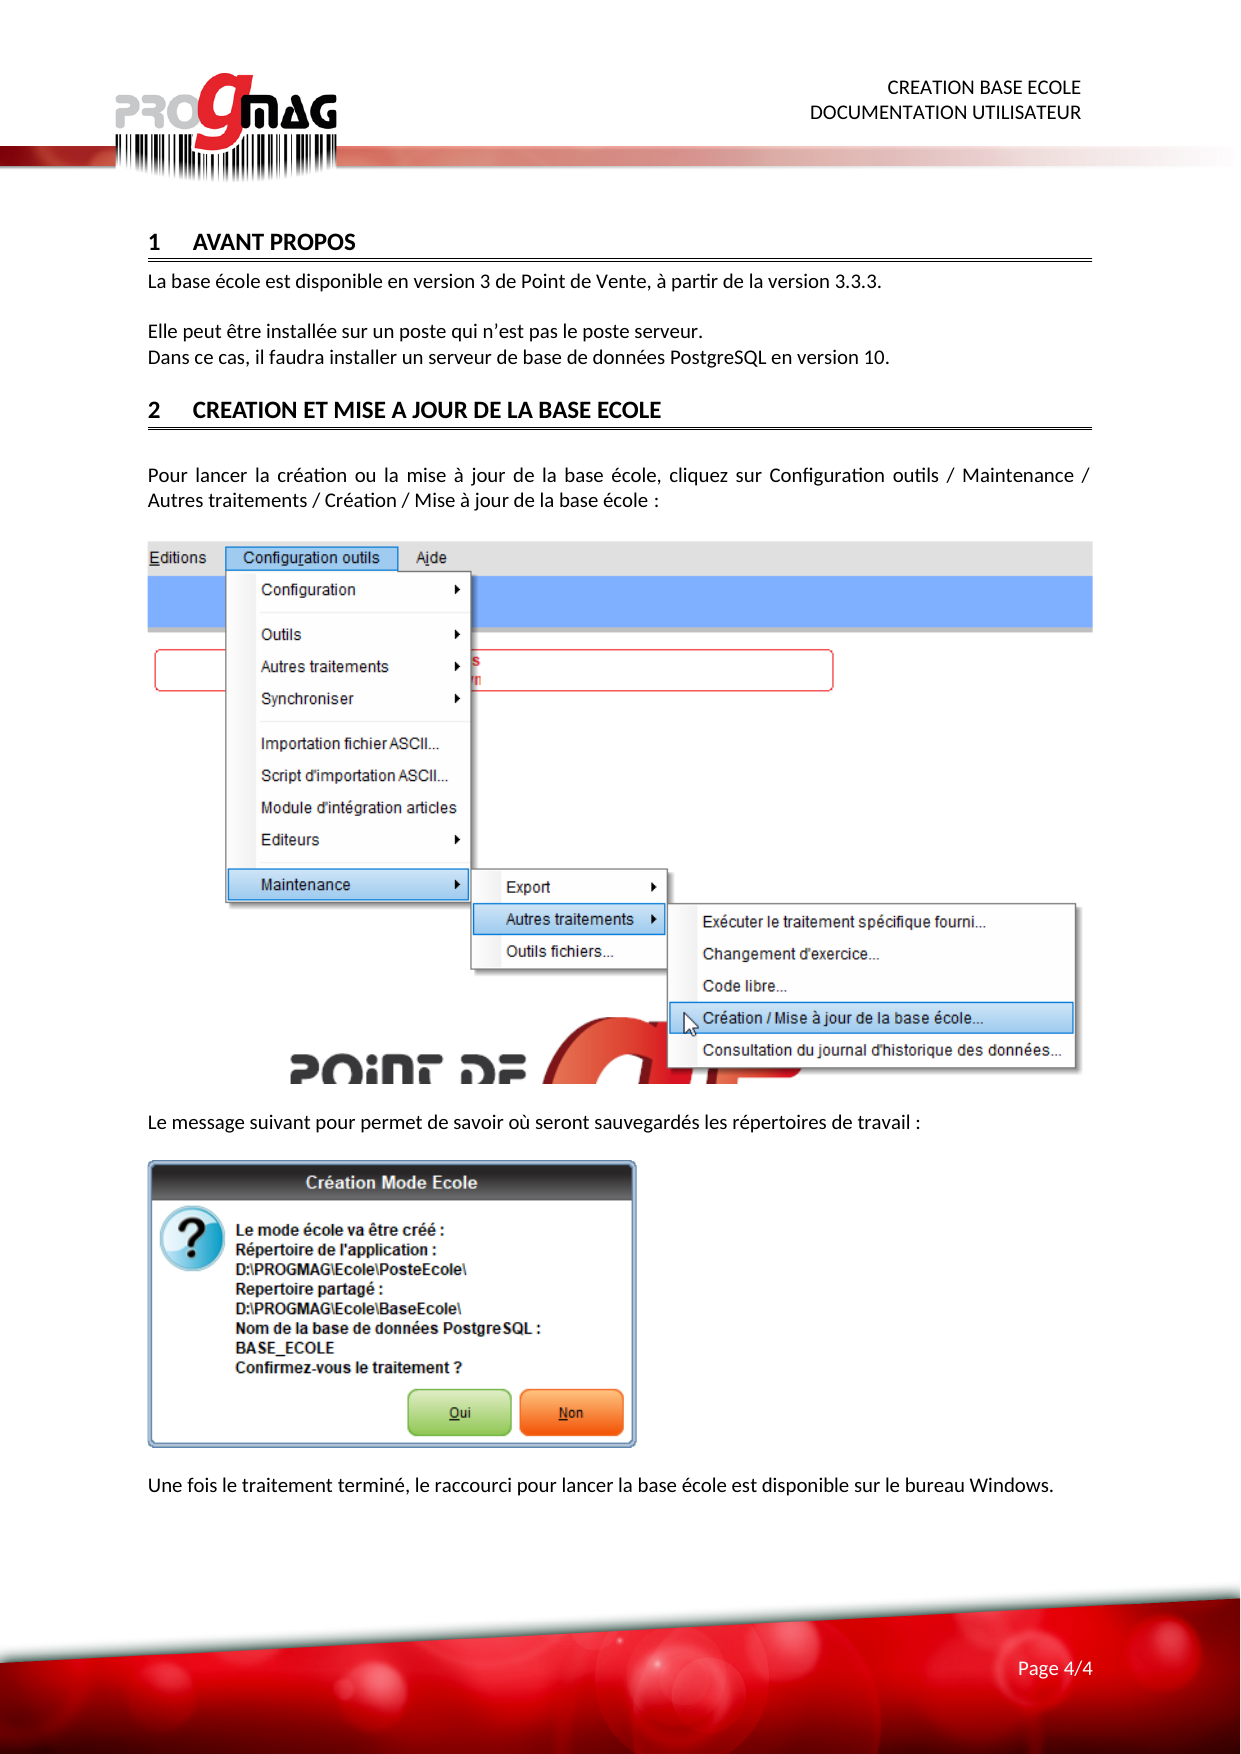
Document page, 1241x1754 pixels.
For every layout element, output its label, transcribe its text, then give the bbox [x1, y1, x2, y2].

subtitle CREATION ET MISE A JOUR DE LA BASE ECOLE [148, 394, 1092, 427]
text Le message suivant pour permet de savoir où seront sauvegardés les répertoires de travail : [148, 1109, 1092, 1135]
subtitle AVANT PROPOS [148, 226, 1092, 258]
picture [0, 1555, 1241, 1754]
text Elle peut être installée sur un poste qui n’est pas le poste serveur. [148, 319, 1092, 344]
text Dans ce cas, il faudra installer un serveur de base de données PostgreSQL en version 10. [148, 344, 1092, 369]
text La base école est disponible en version 3 de Point de Vente, à partir de la version 3.3.3. [148, 268, 1092, 293]
picture [147, 512, 1093, 1084]
picture [147, 1160, 637, 1448]
text Pour lancer la création ou la mise à jour de la base école, cliquez sur Configuration outils / Maintenance / Autres traitements / Création / Mise à jour de la base école : [148, 462, 1092, 512]
text Une fois le traitement terminé, le raccourci pour lancer la base école est disponible sur le bureau Windows. [148, 1473, 1092, 1498]
picture [0, 73, 1235, 185]
